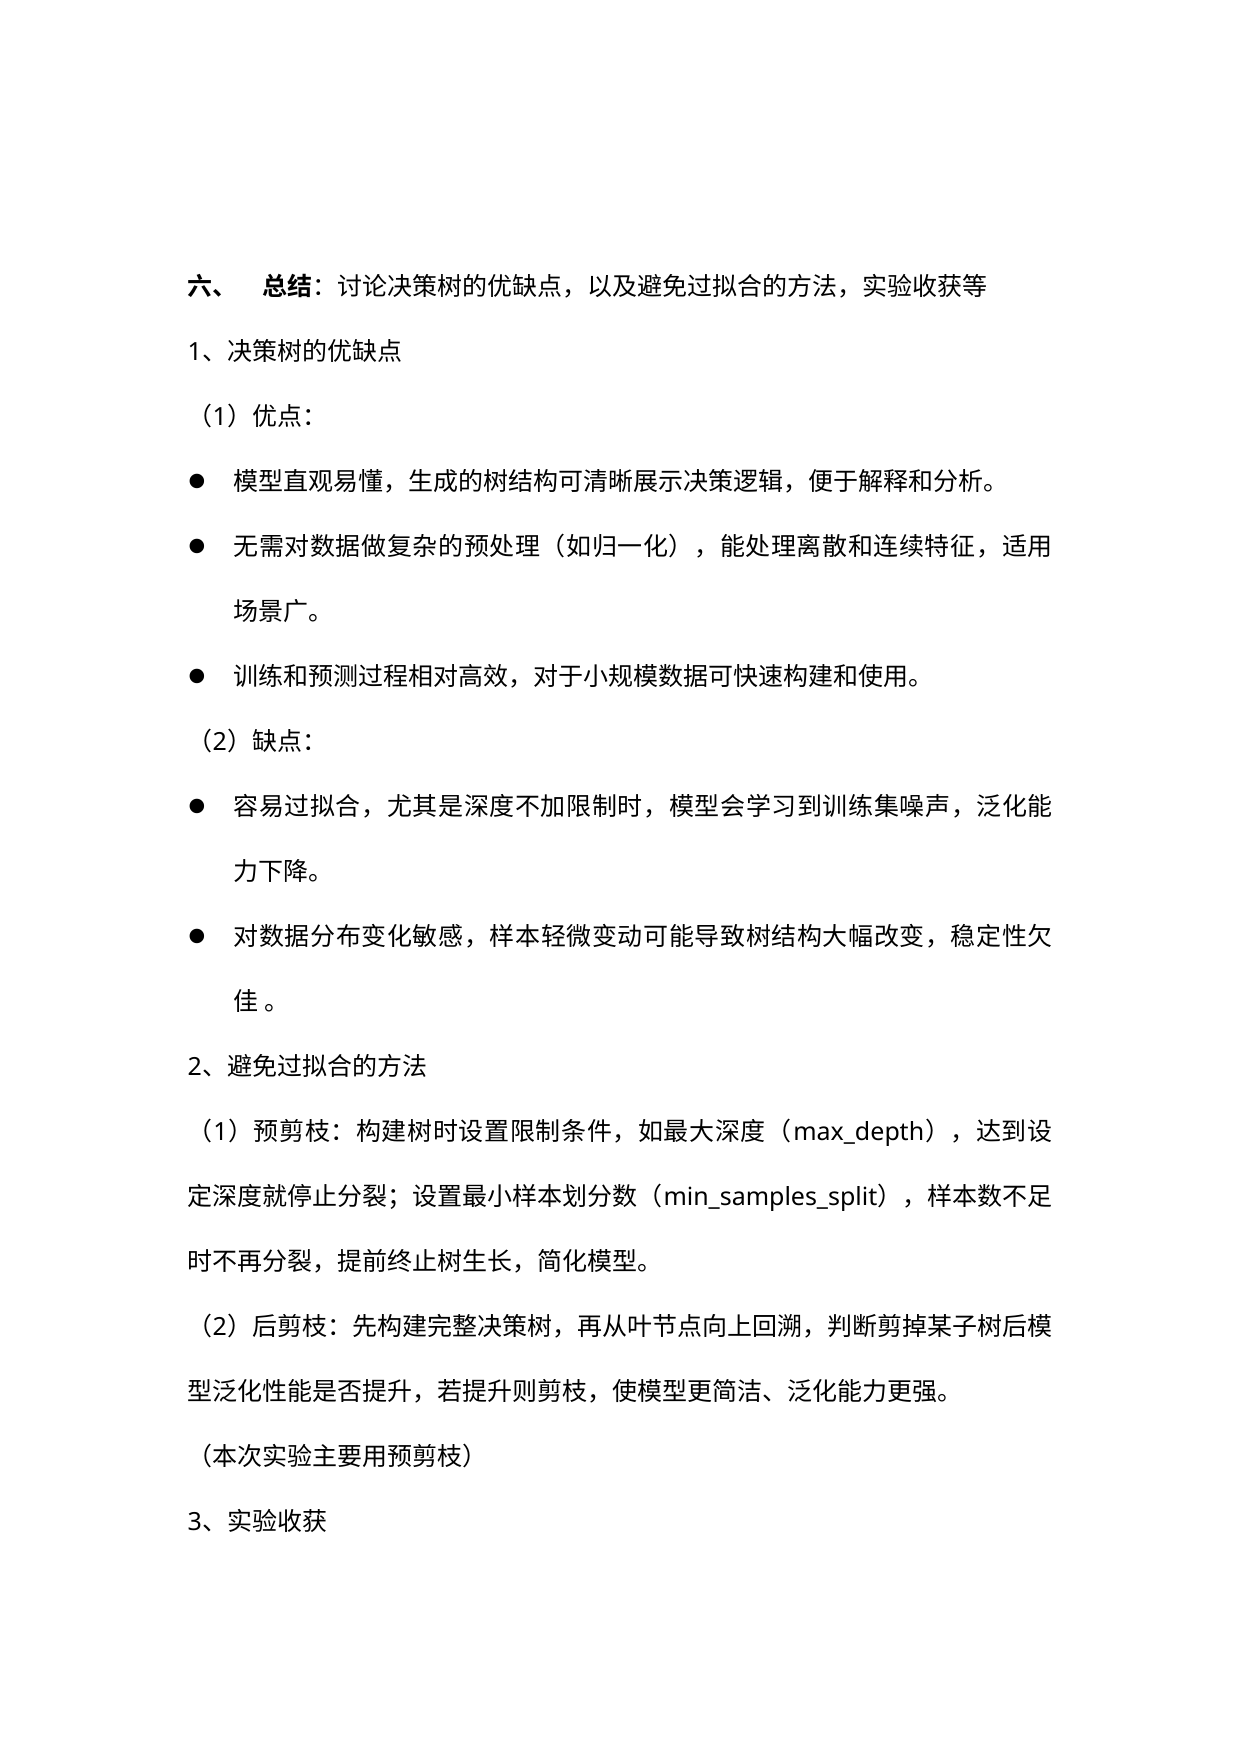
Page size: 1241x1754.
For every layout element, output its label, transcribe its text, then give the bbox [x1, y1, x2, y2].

list 总结：讨论决策树的优缺点，以及避免过拟合的方法，实验收获等 [187, 252, 1053, 317]
list 训练和预测过程相对高效，对于小规模数据可快速构建和使用。 [187, 642, 1053, 707]
text 2、避免过拟合的方法 [187, 1032, 1053, 1097]
text （1）预剪枝：构建树时设置限制条件，如最大深度（max_depth），达到设定深度就停止分裂；设置最小样本划分数（min_samples_split），样本数不足时不再分裂，提前终止树生长，简化模型。 [187, 1097, 1053, 1292]
text （2）后剪枝：先构建完整决策树，再从叶节点向上回溯，判断剪掉某子树后模型泛化性能是否提升，若提升则剪枝，使模型更简洁、泛化能力更强。 [187, 1292, 1053, 1422]
text （2）缺点： [187, 707, 1053, 772]
list 对数据分布变化敏感，样本轻微变动可能导致树结构大幅改变，稳定性欠佳 。 [187, 902, 1053, 1032]
text 1、决策树的优缺点 [187, 317, 1053, 382]
list 模型直观易懂，生成的树结构可清晰展示决策逻辑，便于解释和分析。 [187, 447, 1053, 512]
list 无需对数据做复杂的预处理（如归一化），能处理离散和连续特征，适用场景广。 [187, 512, 1053, 642]
text （1）优点： [187, 382, 1053, 447]
list 容易过拟合，尤其是深度不加限制时，模型会学习到训练集噪声，泛化能力下降。 [187, 772, 1053, 902]
text （本次实验主要用预剪枝） [187, 1422, 1053, 1487]
text 3、实验收获 [187, 1487, 1053, 1552]
